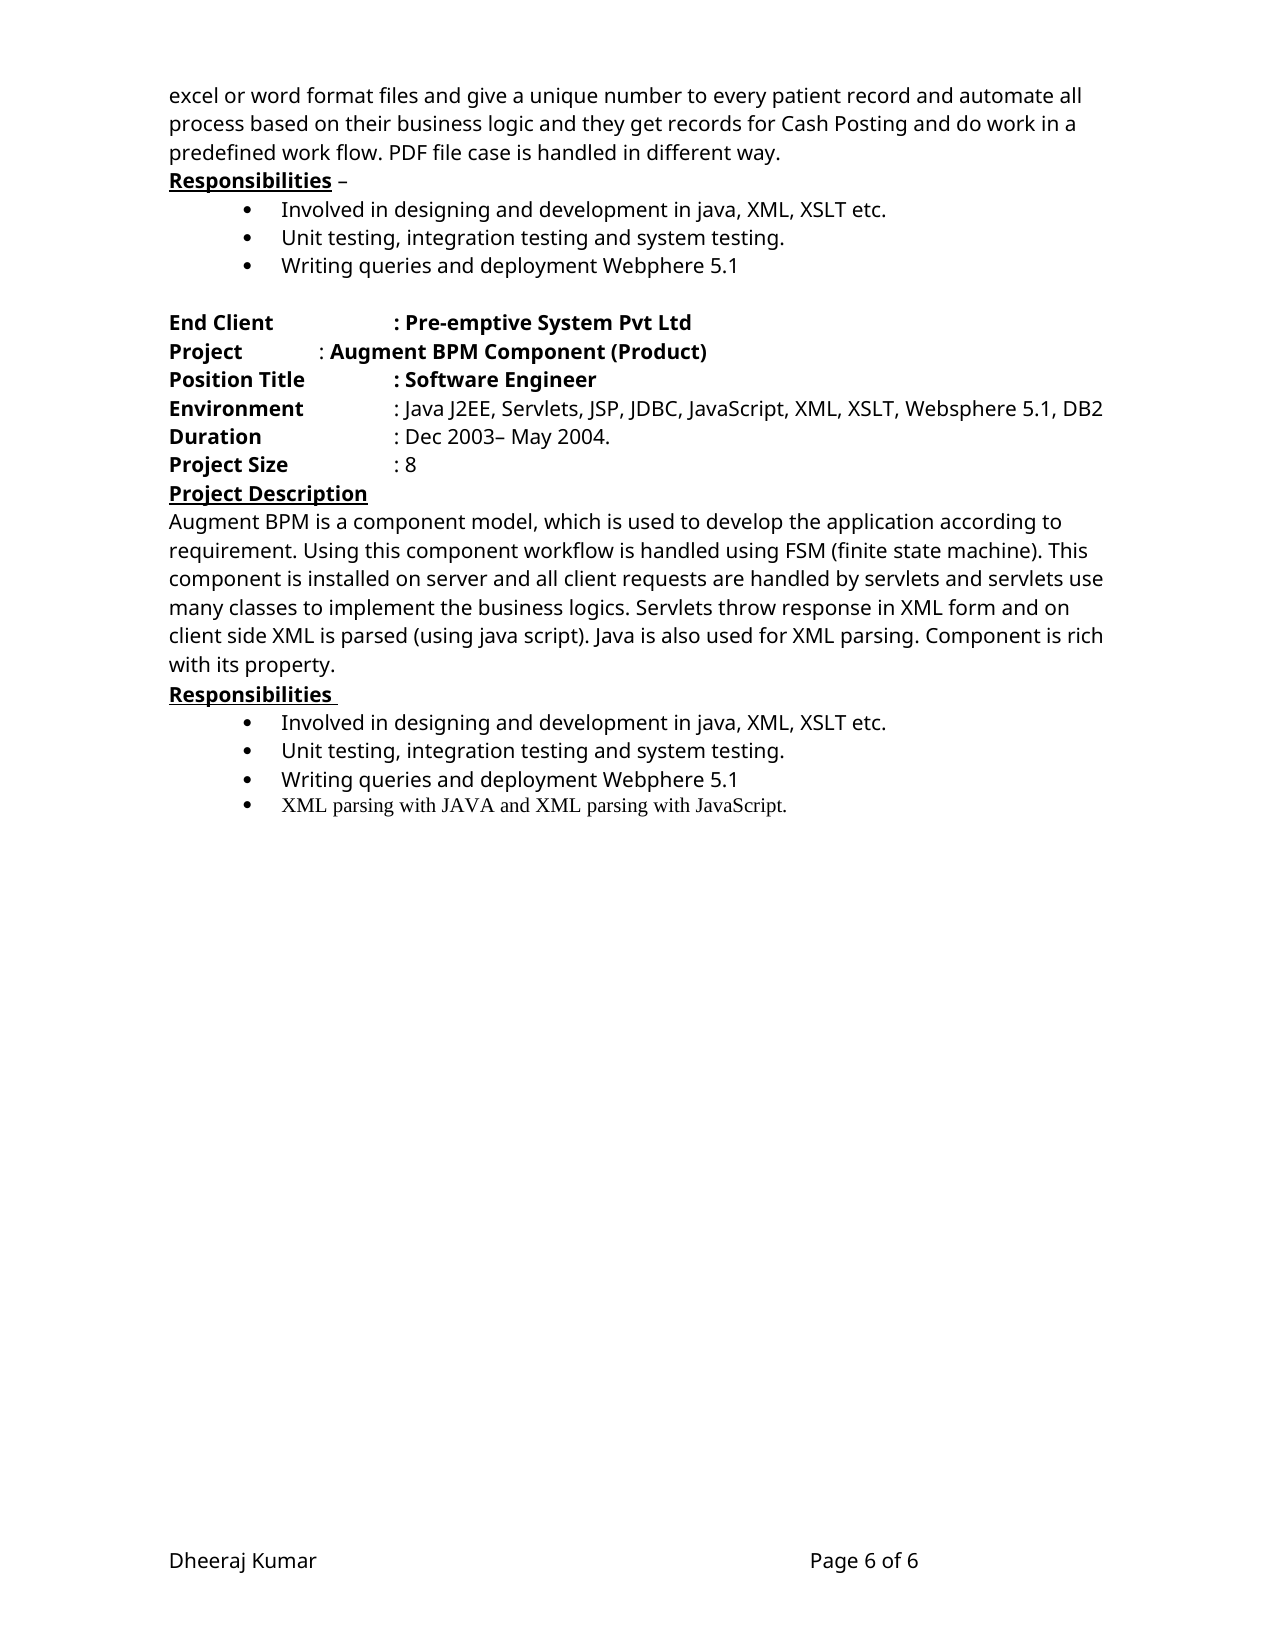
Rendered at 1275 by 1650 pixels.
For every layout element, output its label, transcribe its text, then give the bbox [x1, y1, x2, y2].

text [169, 81, 1106, 166]
text Responsibilities [169, 678, 1106, 708]
list Writing queries and deployment Webphere 5.1 [244, 765, 1106, 793]
text Augment BPM is a component model, which is used to develop the application according to requirement. Using this component workflow is handled using FSM (finite state machine). This component is installed on server and all client requests are handled by servlets and servlets use many classes to implement the business logics. Servlets throw response in XML form and on client side XML is parsed (using java script). Java is also used for XML parsing. Component is rich with its property. [169, 507, 1106, 678]
list Involved in designing and development in java, XML, XSLT etc. [244, 708, 1106, 737]
text Project Description [169, 479, 1106, 507]
list Involved in designing and development in java, XML, XSLT etc. [244, 195, 1106, 223]
text Project : Augment BPM Component (Product) [169, 337, 1106, 365]
list XML parsing with JAVA and XML parsing with JavaScript. [244, 793, 1106, 817]
list Unit testing, integration testing and system testing. [244, 223, 1106, 252]
text End Client : Pre-emptive System Pvt Ltd [169, 308, 1106, 337]
list Writing queries and deployment Webphere 5.1 [244, 252, 1106, 280]
text Responsibilities – [169, 166, 1106, 195]
text Duration : Dec 2003– May 2004. [169, 422, 1106, 451]
text Position Title : Software Engineer [169, 365, 1106, 394]
text Project Size : 8 [169, 451, 1106, 479]
list Unit testing, integration testing and system testing. [244, 737, 1106, 765]
text Environment : Java J2EE, Servlets, JSP, JDBC, JavaScript, XML, XSLT, Websphere 5.1, DB2 [169, 394, 1106, 422]
